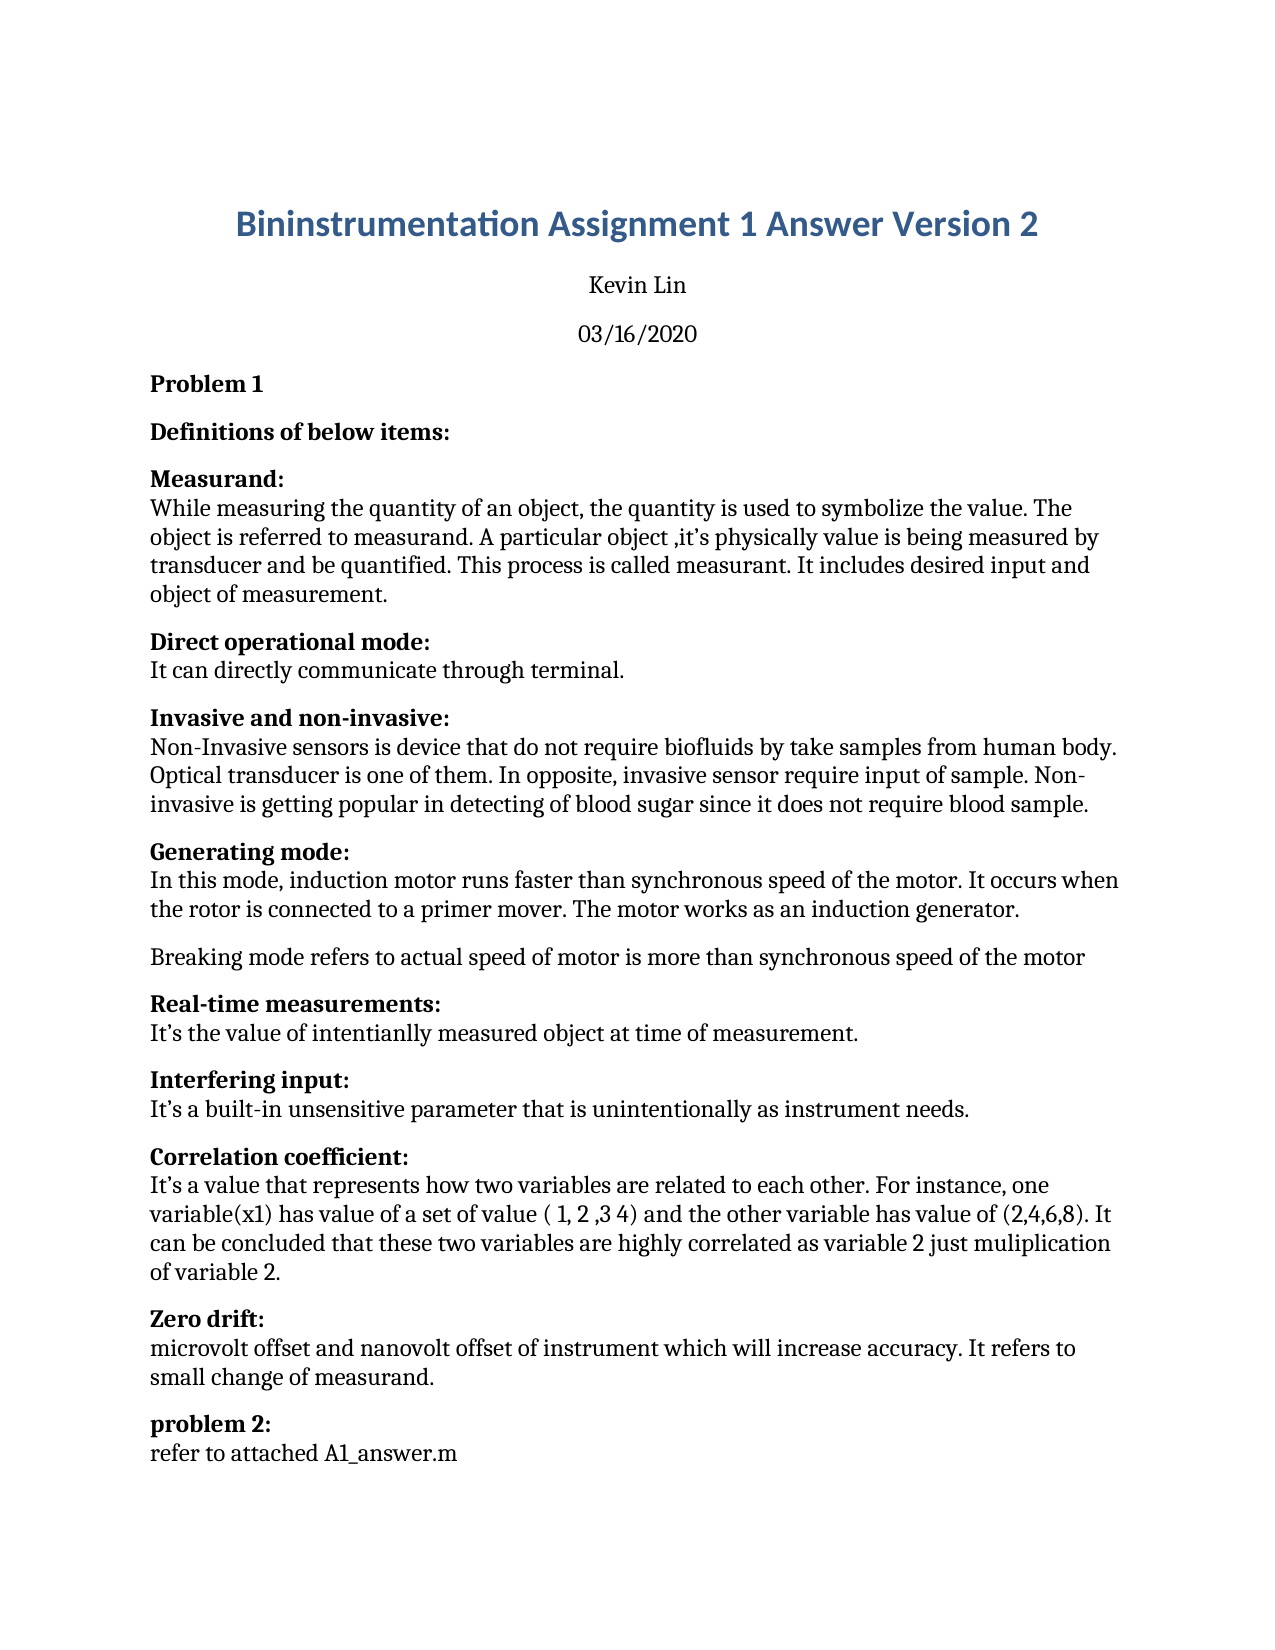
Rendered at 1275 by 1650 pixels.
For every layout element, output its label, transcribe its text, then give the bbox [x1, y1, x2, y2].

text Zero drift: microvolt offset and nanovolt offset of instrument which will increase accuracy. It refers to small change of measurand. [150, 1305, 1125, 1391]
text Problem 1 [150, 370, 1125, 399]
text Correlation coefficient: It’s a value that represents how two variables are related to each other. For instance, one variable(x1) has value of a set of value ( 1, 2 ,3 4) and the other variable has value of (2,4,6,8). It can be concluded that these two variables are highly correlated as variable 2 just muliplication of variable 2. [150, 1142, 1125, 1286]
text Generating mode: In this mode, induction motor runs faster than synchronous speed of the motor. It occurs when the rotor is connected to a primer mover. The motor works as an induction generator. [150, 837, 1125, 924]
text problem 2: refer to attached A1_answer.m [150, 1410, 1125, 1467]
text Measurand: While measuring the quantity of an object, the quantity is used to symbolize the value. The object is referred to measurand. A particular object ,it’s physically value is being measured by transducer and be quantified. This process is called measurant. It includes desired input and object of measurement. [150, 465, 1125, 609]
title Bininstrumentation Assignment 1 Answer Version 2 [150, 200, 1125, 246]
text 03/16/2020 [150, 320, 1125, 349]
text Breaking mode refers to actual speed of motor is more than synchronous speed of the motor [150, 942, 1125, 971]
text Real-time measurements: It’s the value of intentianlly measured object at time of measurement. [150, 990, 1125, 1047]
text Direct operational mode: It can directly communicate through terminal. [150, 627, 1125, 685]
text Kevin Lin [150, 271, 1125, 299]
text Interfering input: It’s a built-in unsensitive parameter that is unintentionally as instrument needs. [150, 1066, 1125, 1124]
text Invasive and non-invasive: Non-Invasive sensors is device that do not require biofluids by take samples from human body. Optical transducer is one of them. In opposite, invasive sensor require input of sample. Non-invasive is getting popular in detecting of blood sugar since it does not require blood sample. [150, 704, 1125, 819]
text Definitions of below items: [150, 417, 1125, 446]
